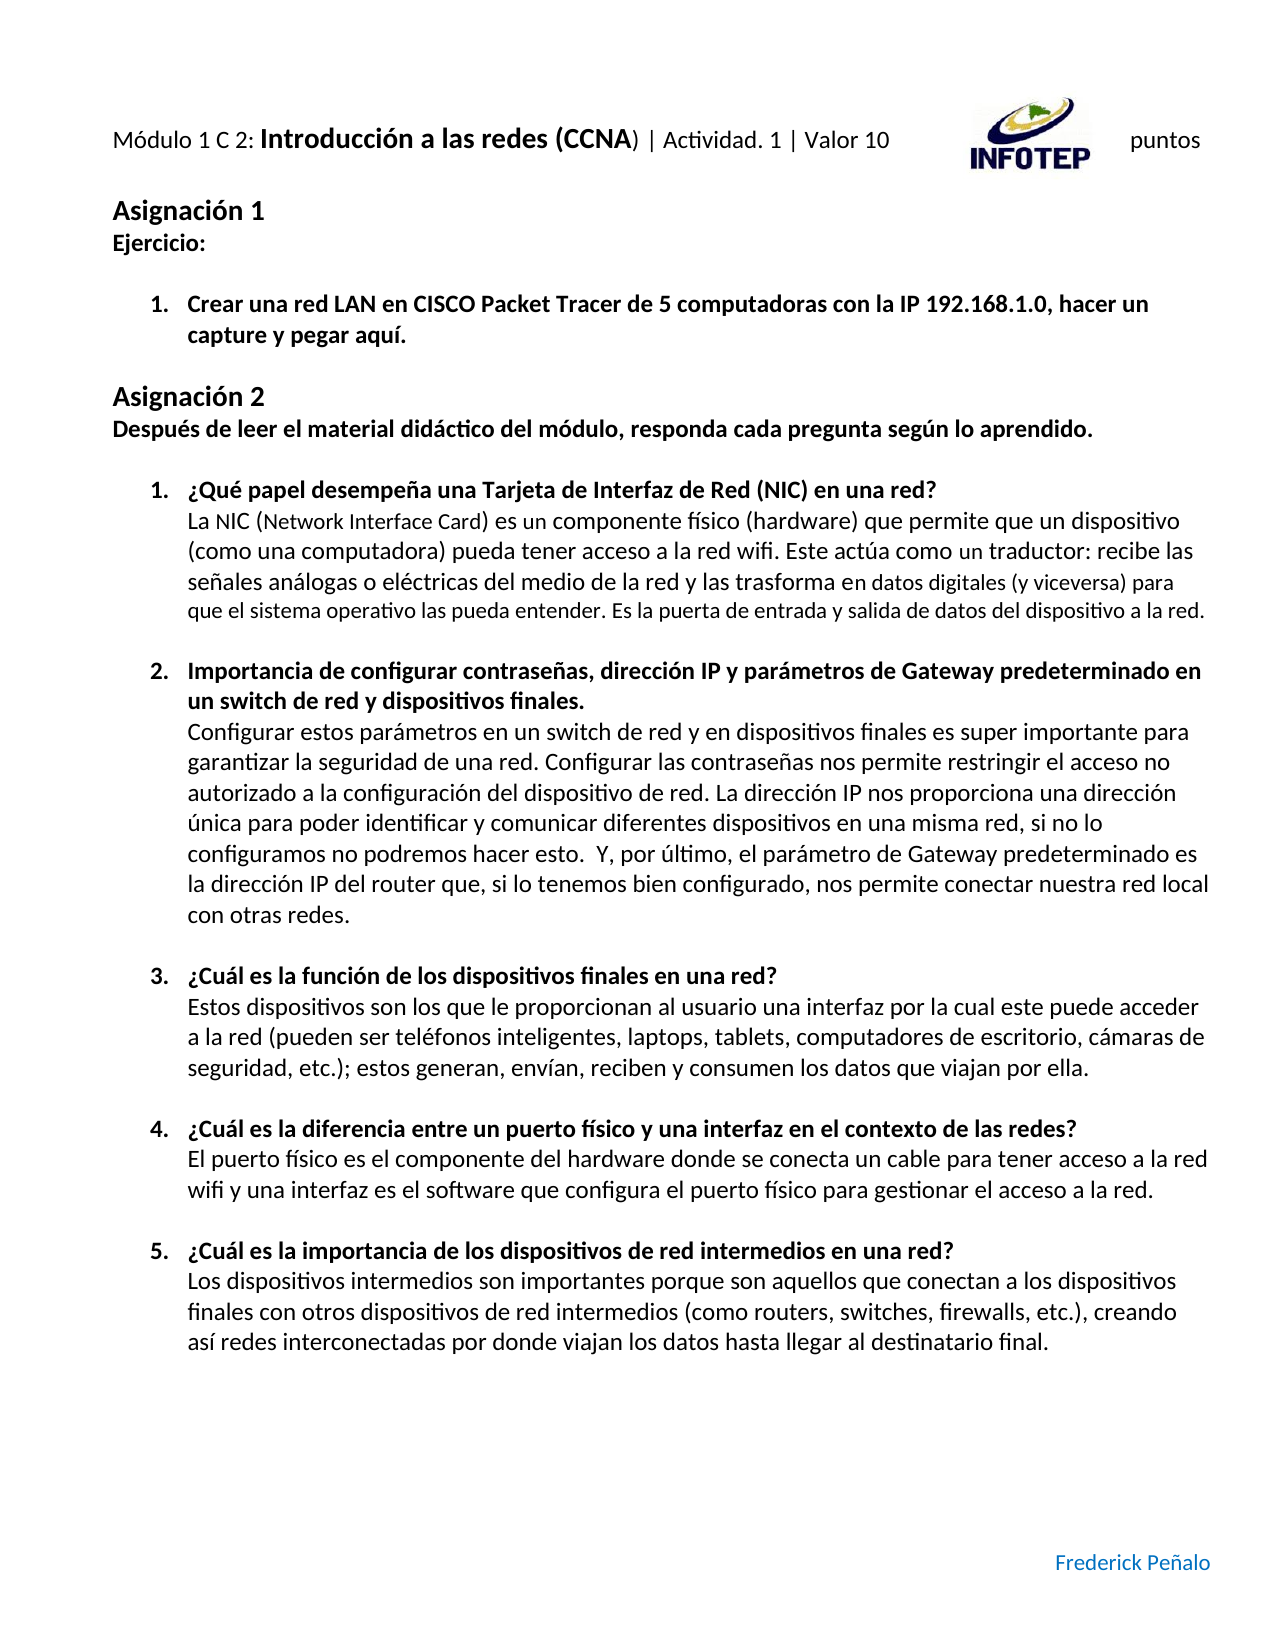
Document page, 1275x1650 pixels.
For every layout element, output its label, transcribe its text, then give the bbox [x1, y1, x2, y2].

picture [962, 156, 1111, 187]
picture [962, 86, 1111, 121]
text Después de leer el material didáctico del módulo, responda cada pregunta según lo aprendido. [112, 413, 1211, 444]
list ¿Cuál es la diferencia entre un puerto físico y una interfaz en el contexto de las redes? [150, 1113, 1211, 1143]
list Crear una red LAN en CISCO Packet Tracer de 5 computadoras con la IP 192.168.1.0, hacer un capture y pegar aquí. [150, 288, 1211, 349]
list Estos dispositivos son los que le proporcionan al usuario una interfaz por la cual este puede acceder a la red (pueden ser teléfonos inteligentes, laptops, tablets, computadores de escritorio, cámaras de seguridad, etc.); estos generan, envían, reciben y consumen los datos que viajan por ella. [187, 991, 1211, 1082]
list ¿Cuál es la importancia de los dispositivos de red intermedios en una red? [150, 1235, 1211, 1265]
list ¿Cuál es la función de los dispositivos finales en una red? [150, 960, 1211, 991]
list Importancia de configurar contraseñas, dirección IP y parámetros de Gateway predeterminado en un switch de red y dispositivos finales. [150, 655, 1211, 716]
list El puerto físico es el componente del hardware donde se conecta un cable para tener acceso a la red wifi y una interfaz es el software que configura el puerto físico para gestionar el acceso a la red. [187, 1143, 1211, 1204]
text Ejercicio: [112, 227, 1211, 258]
list La NIC (Network Interface Card) es un componente físico (hardware) que permite que un dispositivo (como una computadora) pueda tener acceso a la red wifi. Este actúa como un traductor: recibe las señales análogas o eléctricas del medio de la red y las trasforma en datos digitales (y viceversa) para que el sistema operativo las pueda entender. Es la puerta de entrada y salida de datos del dispositivo a la red. [187, 505, 1211, 624]
list Los dispositivos intermedios son importantes porque son aquellos que conectan a los dispositivos finales con otros dispositivos de red intermedios (como routers, switches, firewalls, etc.), creando así redes interconectadas por donde viajan los datos hasta llegar al destinatario final. [187, 1265, 1211, 1357]
list Configurar estos parámetros en un switch de red y en dispositivos finales es super importante para garantizar la seguridad de una red. Configurar las contraseñas nos permite restringir el acceso no autorizado a la configuración del dispositivo de red. La dirección IP nos proporciona una dirección única para poder identificar y comunicar diferentes dispositivos en una misma red, si no lo configuramos no podremos hacer esto. Y, por último, el parámetro de Gateway predeterminado es la dirección IP del router que, si lo tenemos bien configurado, nos permite conectar nuestra red local con otras redes. [187, 716, 1211, 929]
text Módulo 1 C 2: Introducción a las redes (CCNA) | Actividad. 1 | Valor 10 puntos [112, 121, 1211, 156]
text Asignación 2 [112, 378, 1211, 413]
list ¿Qué papel desempeña una Tarjeta de Interfaz de Red (NIC) en una red? [150, 474, 1211, 505]
text Asignación 1 [112, 192, 1211, 227]
